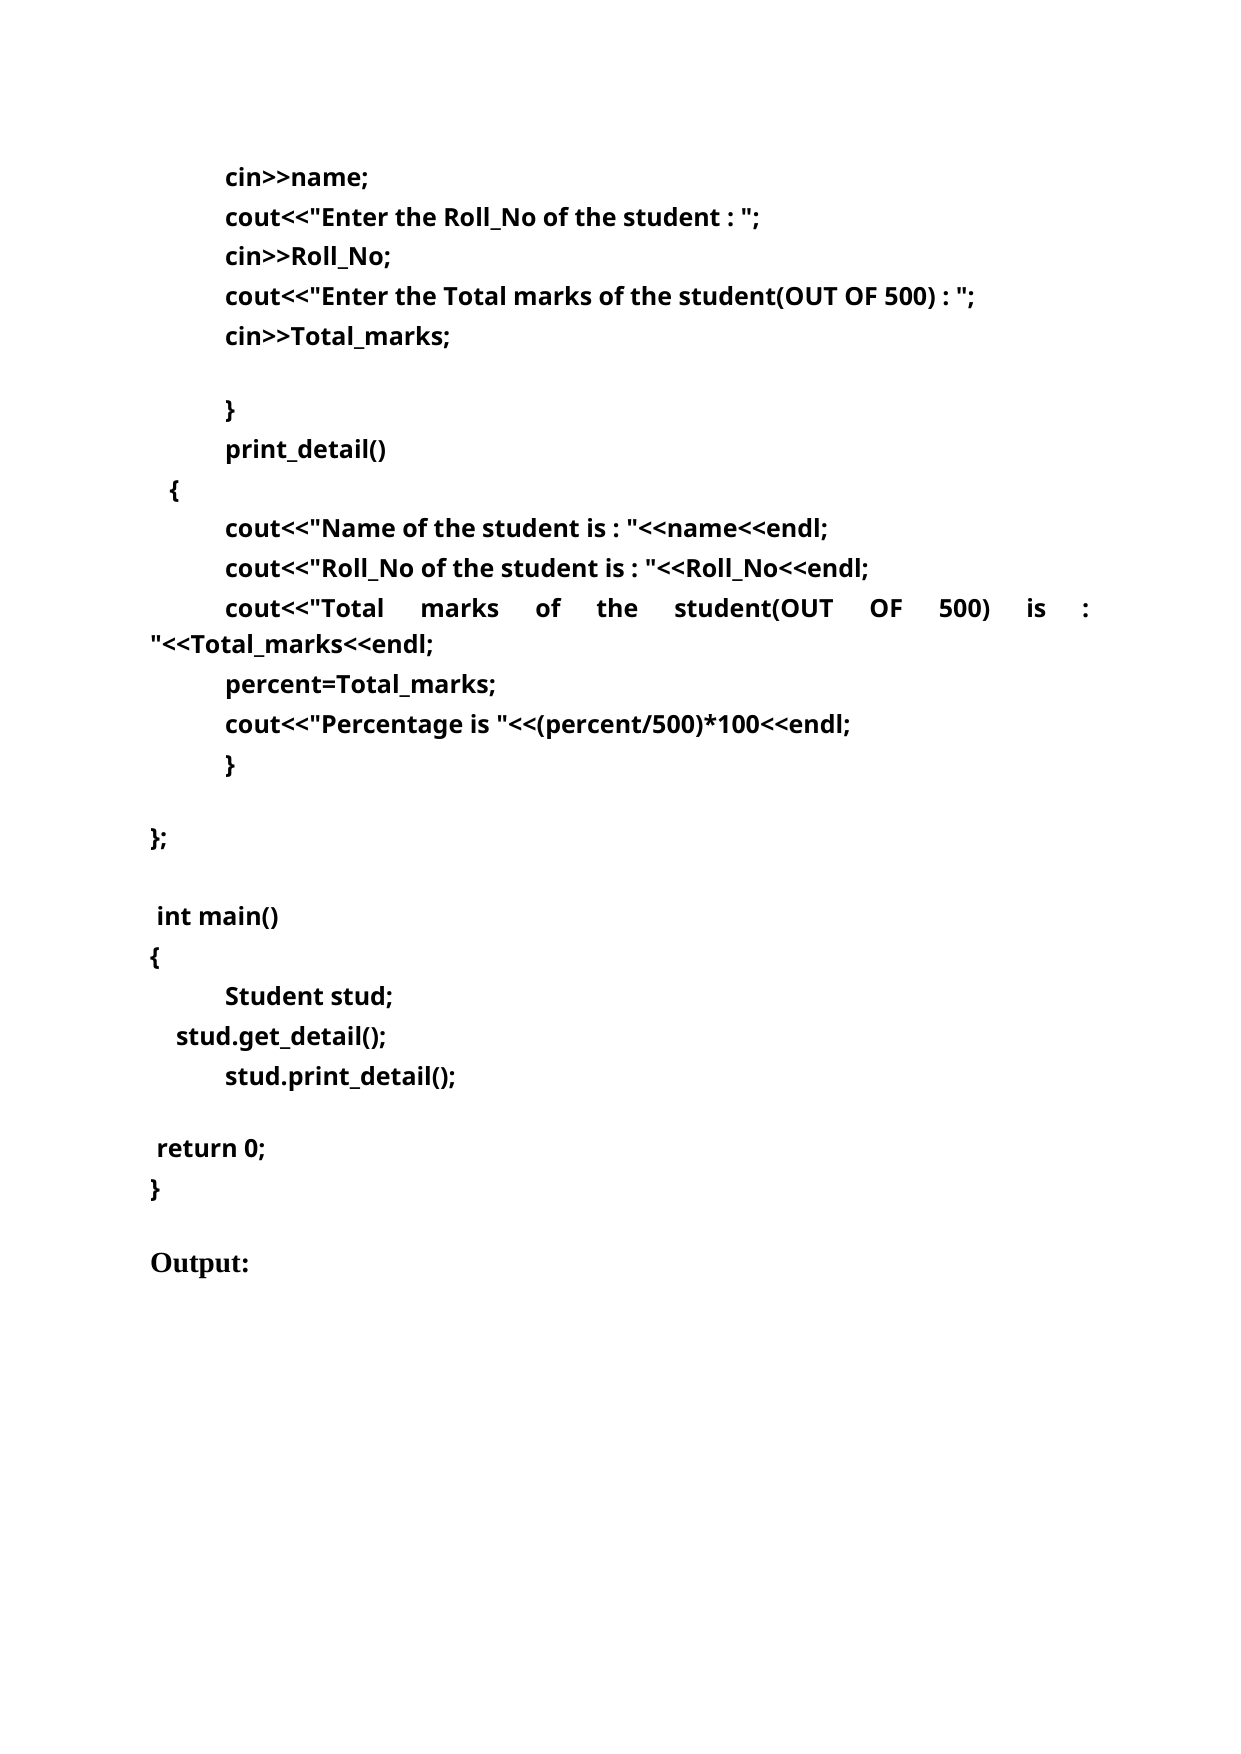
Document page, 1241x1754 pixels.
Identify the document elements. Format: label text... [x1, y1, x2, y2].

text return 0; [150, 1131, 1090, 1165]
text cout<<"Enter the Roll_No of the student : "; [150, 199, 1090, 233]
text stud.get_detail(); [150, 1018, 1090, 1052]
text Student stud; [150, 979, 1090, 1013]
text int main() [150, 899, 1090, 933]
text } [150, 1171, 1090, 1205]
text } [150, 746, 1090, 780]
text cin>>name; [150, 159, 1090, 193]
text cout<<"Total marks of the student(OUT OF 500) is : "<<Total_marks<<endl; [150, 591, 1090, 661]
text stud.print_detail(); [150, 1058, 1090, 1092]
text print_detail() [150, 431, 1090, 466]
text }; [150, 819, 1090, 853]
text cin>>Total_marks; [150, 318, 1090, 353]
text cin>>Roll_No; [150, 239, 1090, 273]
text { [150, 471, 1090, 505]
text } [150, 392, 1090, 426]
text { [150, 939, 1090, 973]
text cout<<"Enter the Total marks of the student(OUT OF 500) : "; [150, 279, 1090, 313]
text cout<<"Name of the student is : "<<name<<endl; [150, 511, 1090, 545]
text Output: [150, 1245, 1090, 1278]
text percent=Total_marks; [150, 667, 1090, 701]
text cout<<"Roll_No of the student is : "<<Roll_No<<endl; [150, 551, 1090, 585]
text cout<<"Percentage is "<<(percent/500)*100<<endl; [150, 707, 1090, 741]
